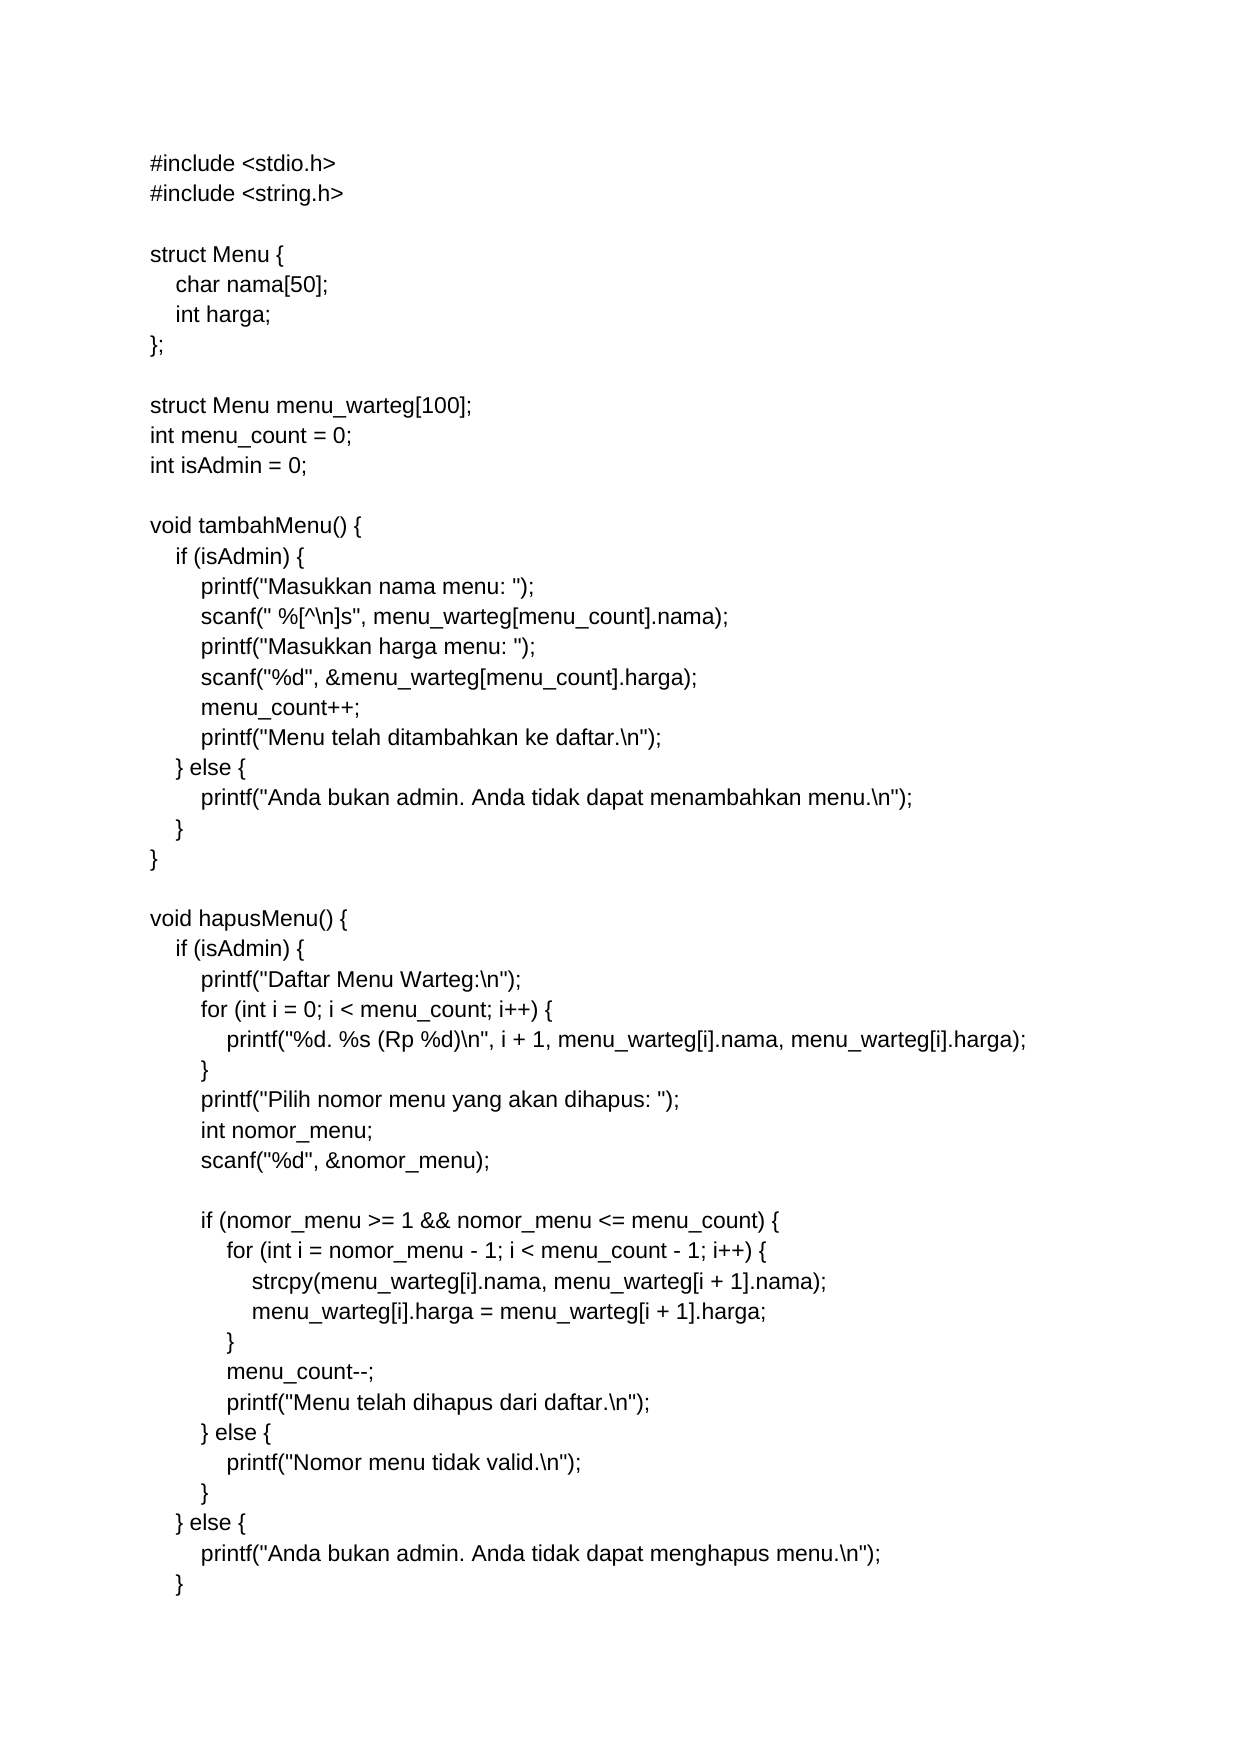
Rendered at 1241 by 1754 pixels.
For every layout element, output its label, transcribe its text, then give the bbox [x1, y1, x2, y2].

text menu_count++; [150, 694, 1090, 720]
text printf("Anda bukan admin. Anda tidak dapat menambahkan menu.\n"); [150, 784, 1090, 811]
text for (int i = nomor_menu - 1; i < menu_count - 1; i++) { [150, 1237, 1090, 1264]
text } [150, 1570, 1090, 1596]
text int menu_count = 0; [150, 422, 1090, 448]
text printf("Masukkan nama menu: "); [150, 573, 1090, 599]
text printf("Menu telah dihapus dari daftar.\n"); [150, 1388, 1090, 1415]
text printf("Nomor menu tidak valid.\n"); [150, 1449, 1090, 1475]
text printf("Menu telah ditambahkan ke daftar.\n"); [150, 724, 1090, 750]
text void tambahMenu() { [150, 512, 1090, 539]
text if (nomor_menu >= 1 && nomor_menu <= menu_count) { [150, 1207, 1090, 1234]
text menu_count--; [150, 1358, 1090, 1385]
text struct Menu { [150, 241, 1090, 267]
text printf("Daftar Menu Warteg:\n"); [150, 966, 1090, 992]
text } else { [150, 1509, 1090, 1536]
text if (isAdmin) { [150, 543, 1090, 569]
text } [150, 845, 1090, 871]
text printf("Anda bukan admin. Anda tidak dapat menghapus menu.\n"); [150, 1539, 1090, 1566]
text void hapusMenu() { [150, 905, 1090, 932]
text } [150, 1479, 1090, 1506]
text int nomor_menu; [150, 1117, 1090, 1143]
text scanf(" %[^\n]s", menu_warteg[menu_count].nama); [150, 603, 1090, 629]
text scanf("%d", &menu_warteg[menu_count].harga); [150, 663, 1090, 690]
text } [150, 1328, 1090, 1354]
text } [150, 1056, 1090, 1083]
text printf("Pilih nomor menu yang akan dihapus: "); [150, 1086, 1090, 1113]
text } else { [150, 1419, 1090, 1445]
text #include <stdio.h> [150, 150, 1090, 176]
text printf("Masukkan harga menu: "); [150, 633, 1090, 660]
text menu_warteg[i].harga = menu_warteg[i + 1].harga; [150, 1298, 1090, 1324]
text scanf("%d", &nomor_menu); [150, 1147, 1090, 1173]
text } [150, 814, 1090, 841]
text int isAdmin = 0; [150, 452, 1090, 478]
text if (isAdmin) { [150, 935, 1090, 962]
text for (int i = 0; i < menu_count; i++) { [150, 996, 1090, 1022]
text } else { [150, 754, 1090, 781]
text strcpy(menu_warteg[i].nama, menu_warteg[i + 1].nama); [150, 1268, 1090, 1294]
text struct Menu menu_warteg[100]; [150, 392, 1090, 418]
text #include <string.h> [150, 180, 1090, 207]
text }; [150, 331, 1090, 358]
text printf("%d. %s (Rp %d)\n", i + 1, menu_warteg[i].nama, menu_warteg[i].harga); [150, 1026, 1090, 1052]
text char nama[50]; [150, 271, 1090, 297]
text int harga; [150, 301, 1090, 327]
